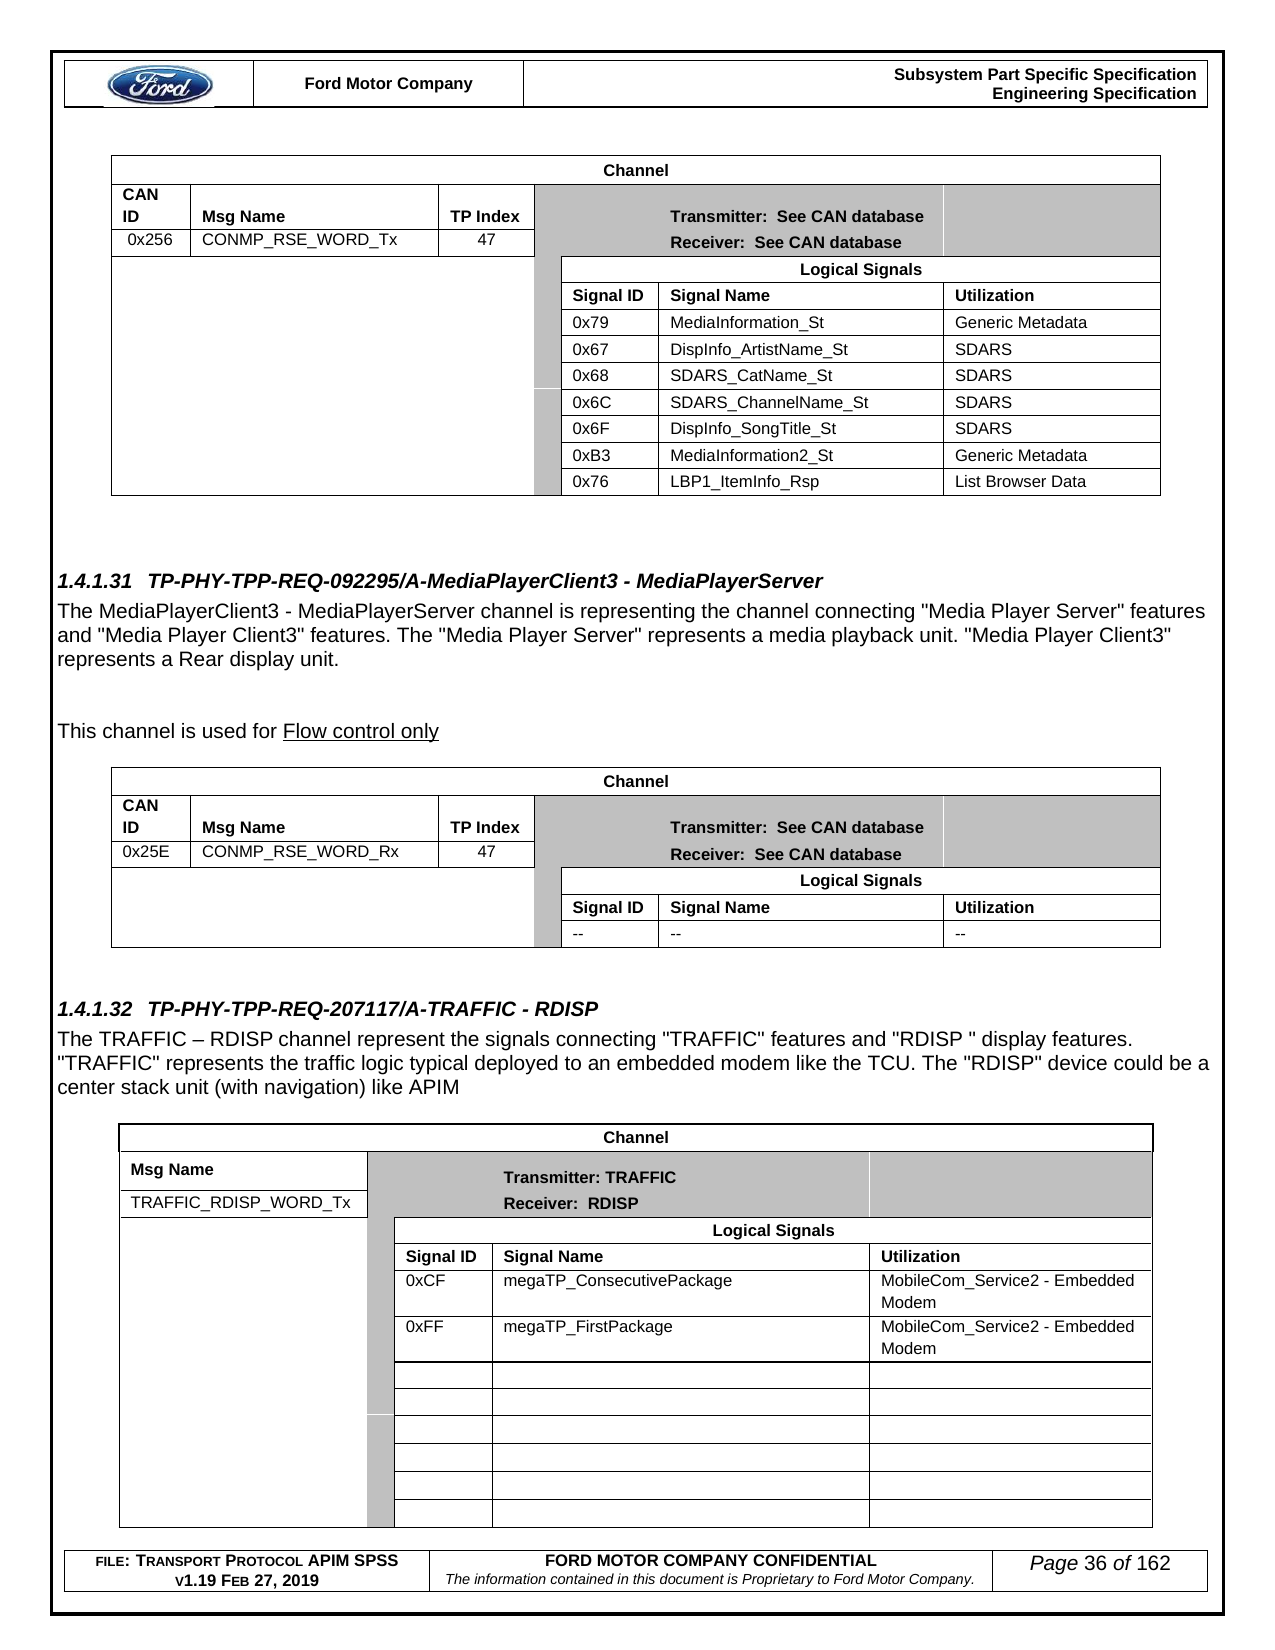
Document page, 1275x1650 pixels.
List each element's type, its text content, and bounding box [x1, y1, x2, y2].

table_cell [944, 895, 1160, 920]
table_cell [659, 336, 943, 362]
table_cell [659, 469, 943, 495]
text The MediaPlayerClient3 - MediaPlayerServer channel is representing the channel connecting "Media Player Server" features and "Media Player Client3" features. The "Media Player Server" represents a media playback unit. "Media Player Client3" represents a Rear display unit. [57, 599, 1215, 671]
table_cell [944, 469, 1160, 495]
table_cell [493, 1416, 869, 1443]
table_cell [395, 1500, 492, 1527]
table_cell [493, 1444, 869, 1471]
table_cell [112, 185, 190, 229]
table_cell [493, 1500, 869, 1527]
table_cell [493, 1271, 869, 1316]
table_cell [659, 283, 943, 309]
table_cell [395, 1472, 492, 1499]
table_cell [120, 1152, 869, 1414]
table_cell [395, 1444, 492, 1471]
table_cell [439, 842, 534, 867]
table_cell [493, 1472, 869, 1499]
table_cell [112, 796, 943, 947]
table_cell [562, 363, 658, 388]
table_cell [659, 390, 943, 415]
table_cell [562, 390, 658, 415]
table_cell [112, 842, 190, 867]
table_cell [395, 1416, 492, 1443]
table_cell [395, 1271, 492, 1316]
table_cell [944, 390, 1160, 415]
subtitle TP-PHY-TPP-REQ-092295/A-MediaPlayerClient3 - MediaPlayerServer [57, 569, 1215, 593]
text This channel is used for Flow control only [57, 719, 1215, 743]
picture [103, 61, 215, 107]
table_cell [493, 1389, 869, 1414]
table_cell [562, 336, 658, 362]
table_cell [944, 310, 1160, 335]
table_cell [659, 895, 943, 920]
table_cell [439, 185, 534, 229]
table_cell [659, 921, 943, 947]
subtitle TP-PHY-TPP-REQ-207117/A-TRAFFIC - RDISP [57, 997, 1215, 1021]
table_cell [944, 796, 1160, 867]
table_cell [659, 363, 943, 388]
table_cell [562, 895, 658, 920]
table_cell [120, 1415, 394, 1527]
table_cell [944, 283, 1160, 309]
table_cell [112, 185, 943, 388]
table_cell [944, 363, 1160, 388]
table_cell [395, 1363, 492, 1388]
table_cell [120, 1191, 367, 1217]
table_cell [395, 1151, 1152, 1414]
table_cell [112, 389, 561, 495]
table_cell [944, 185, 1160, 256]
text The TRAFFIC – RDISP channel represent the signals connecting "TRAFFIC" features and "RDISP " display features. "TRAFFIC" represents the traffic logic typical deployed to an embedded modem like the TCU. The "RDISP" device could be a center stack unit (with navigation) like APIM [57, 1027, 1215, 1099]
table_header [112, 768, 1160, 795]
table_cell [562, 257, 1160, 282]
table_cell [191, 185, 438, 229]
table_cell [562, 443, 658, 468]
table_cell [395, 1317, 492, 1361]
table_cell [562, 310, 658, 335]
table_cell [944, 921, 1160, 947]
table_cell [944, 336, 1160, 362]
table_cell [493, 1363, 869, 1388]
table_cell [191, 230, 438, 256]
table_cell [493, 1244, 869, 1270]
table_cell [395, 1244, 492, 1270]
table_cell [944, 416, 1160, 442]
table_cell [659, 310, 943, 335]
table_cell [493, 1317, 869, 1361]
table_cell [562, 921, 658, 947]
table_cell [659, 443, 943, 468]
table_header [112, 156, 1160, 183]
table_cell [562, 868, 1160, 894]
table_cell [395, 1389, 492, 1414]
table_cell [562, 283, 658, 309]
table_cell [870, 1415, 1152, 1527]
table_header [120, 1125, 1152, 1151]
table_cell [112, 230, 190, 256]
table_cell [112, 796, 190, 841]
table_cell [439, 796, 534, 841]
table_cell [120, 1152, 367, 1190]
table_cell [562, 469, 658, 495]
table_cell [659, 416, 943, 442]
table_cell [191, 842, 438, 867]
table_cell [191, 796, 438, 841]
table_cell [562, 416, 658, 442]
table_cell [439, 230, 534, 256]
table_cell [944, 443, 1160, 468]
